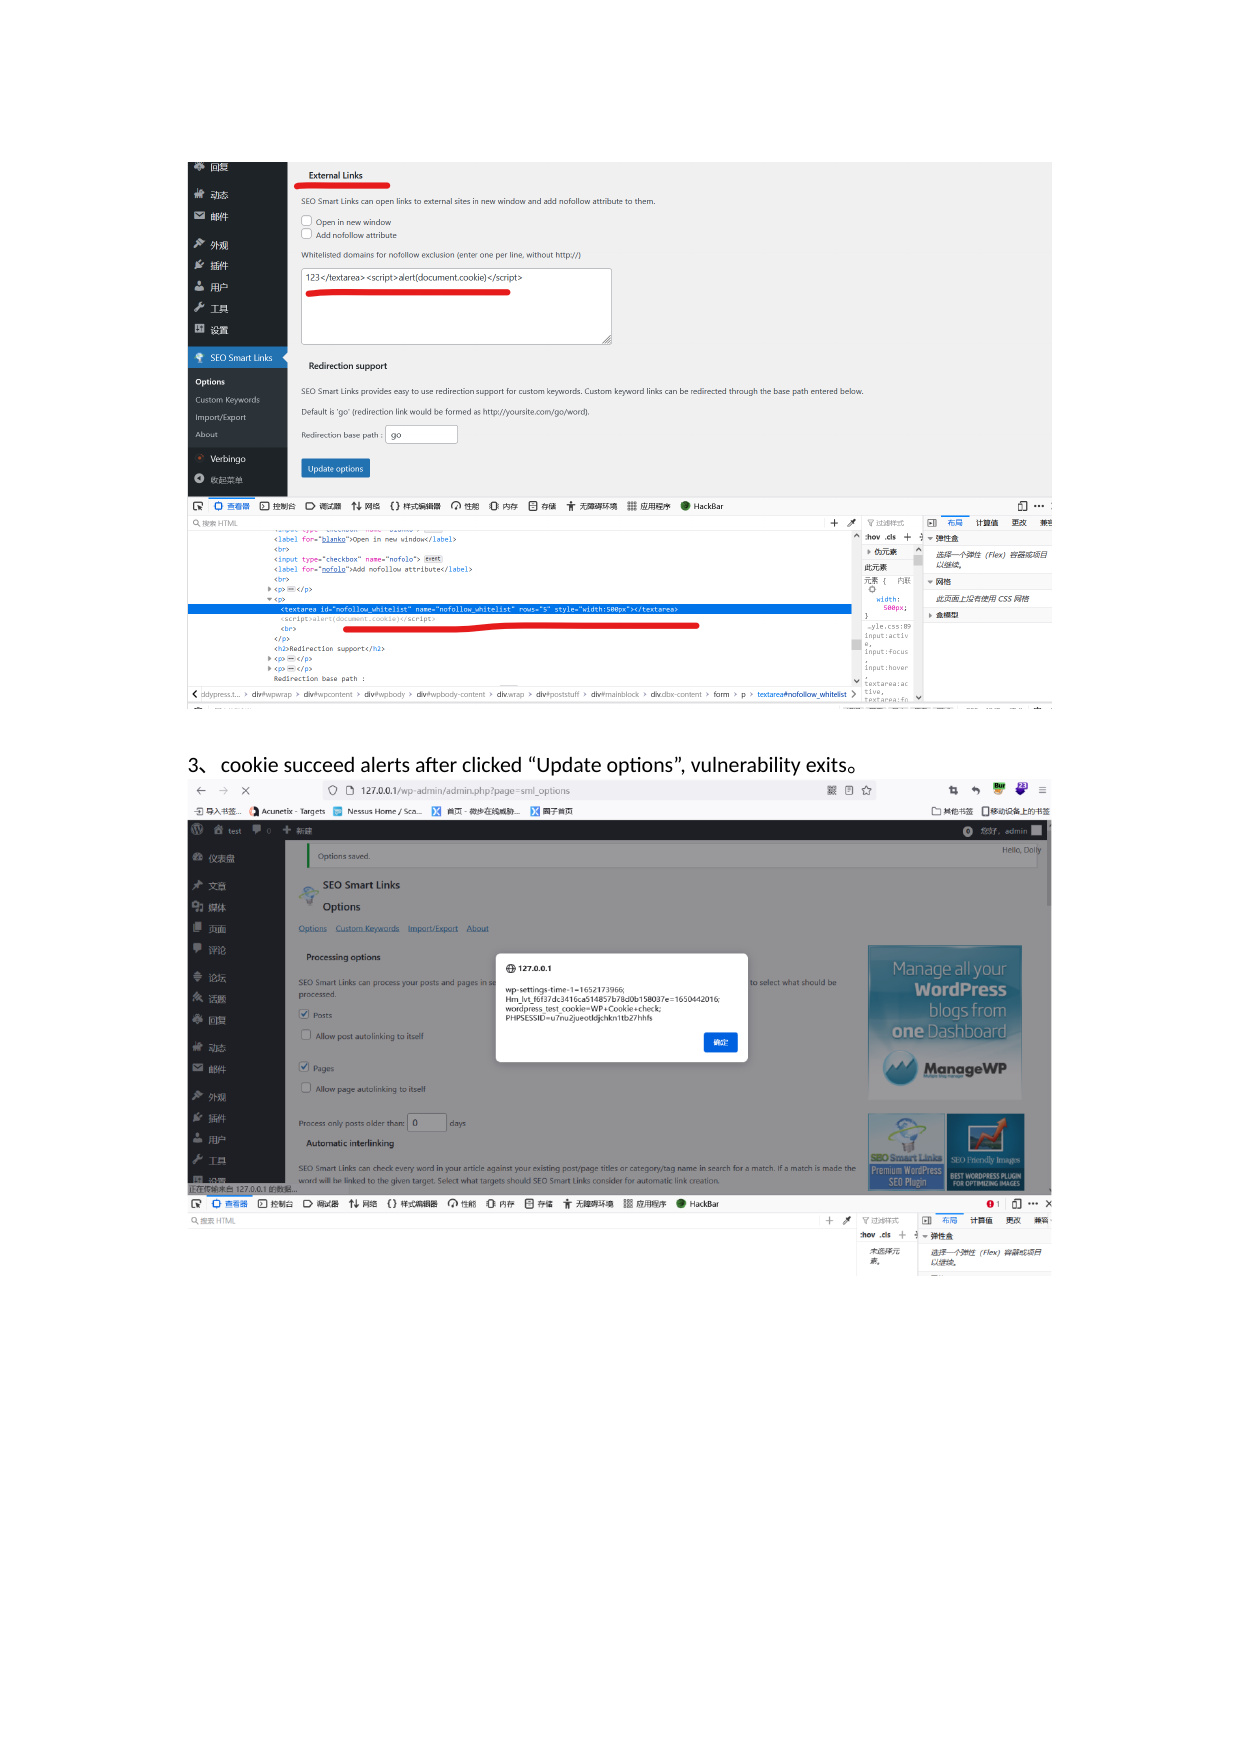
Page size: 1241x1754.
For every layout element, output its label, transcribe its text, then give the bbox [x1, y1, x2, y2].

picture [187, 779, 1052, 1276]
picture [187, 162, 1052, 709]
list 3、cookie succeed alerts after clicked “Update options”, vulnerability exits。 [187, 747, 1053, 779]
